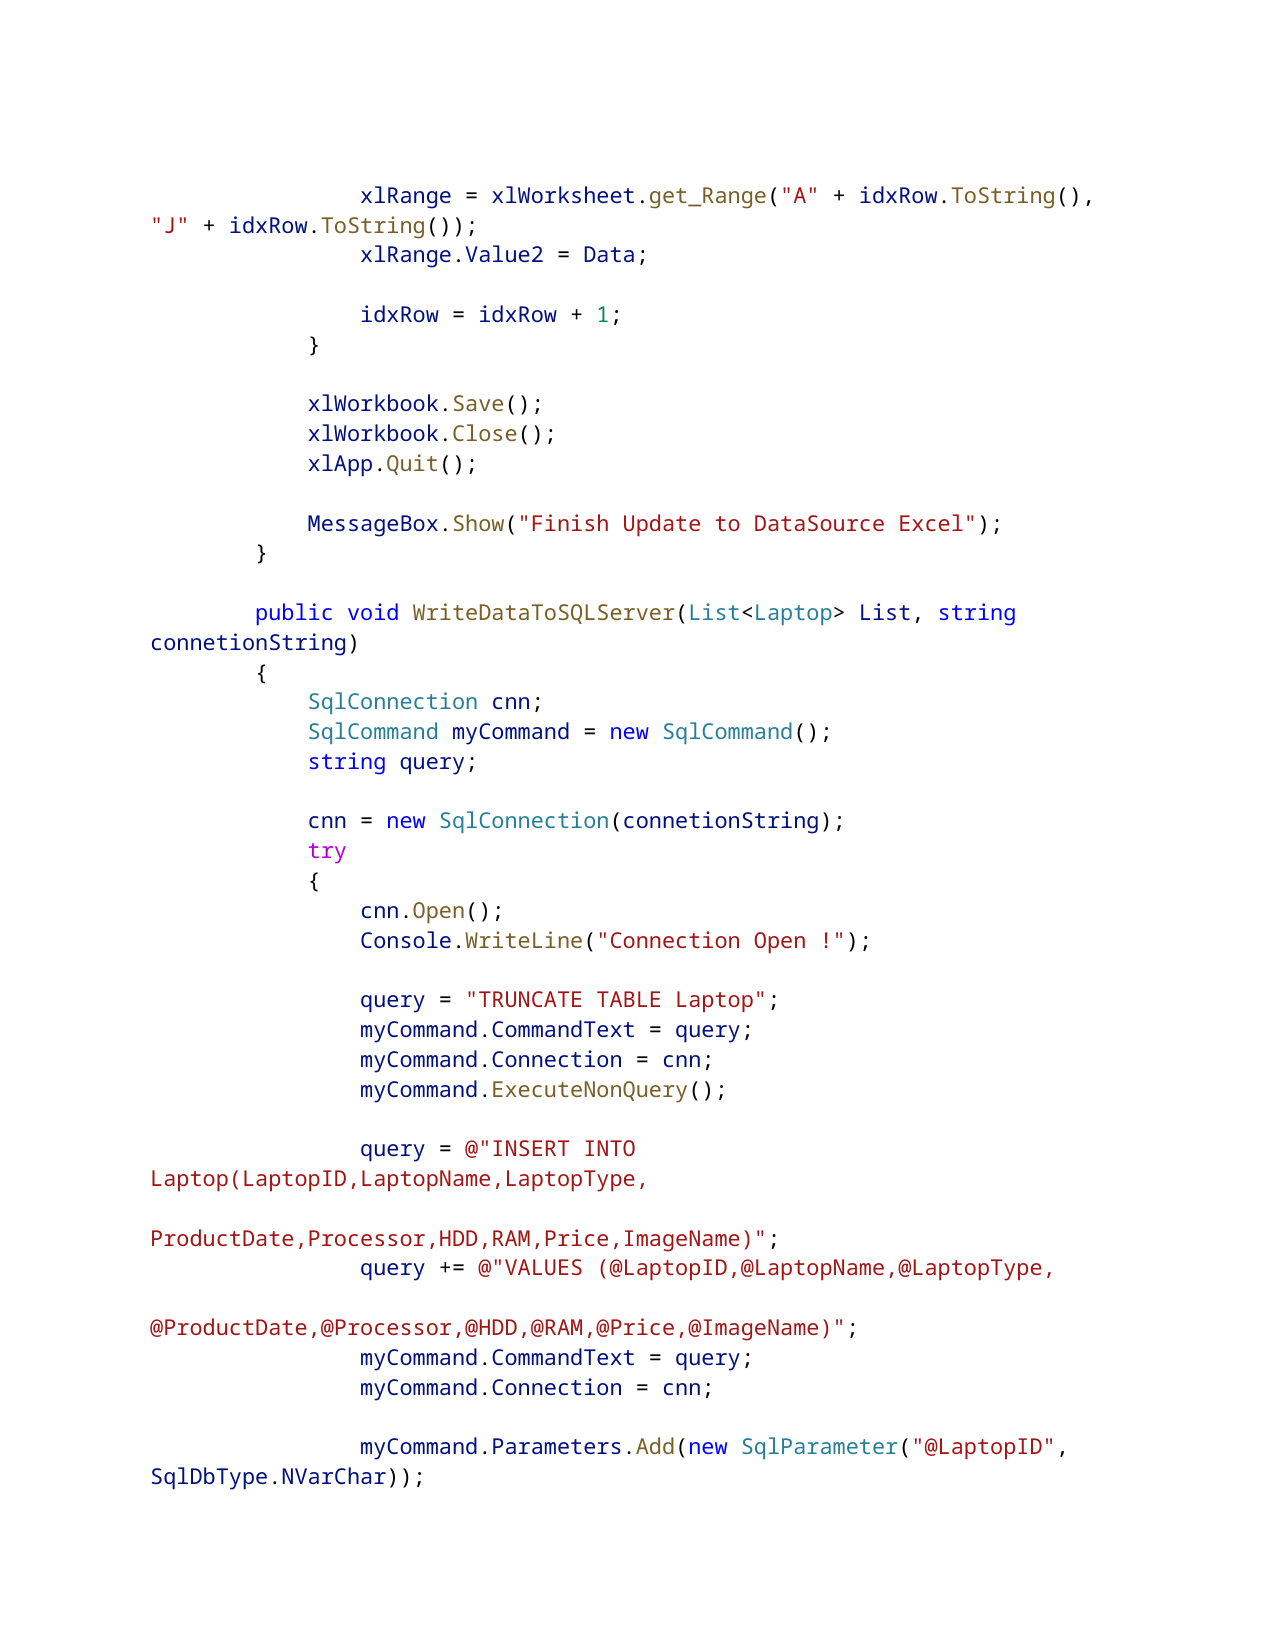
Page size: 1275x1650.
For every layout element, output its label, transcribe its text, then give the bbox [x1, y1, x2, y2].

text query = @"INSERT INTO Laptop(LaptopID,LaptopName,LaptopType, [150, 1133, 1125, 1193]
text SqlCommand myCommand = new SqlCommand(); [150, 716, 1125, 746]
text { [150, 865, 1125, 895]
text cnn = new SqlConnection(connetionString); [150, 805, 1125, 835]
text idxRow = idxRow + 1; [150, 299, 1125, 329]
text myCommand.ExecuteNonQuery(); [150, 1073, 1125, 1103]
text xlWorkbook.Close(); [150, 418, 1125, 448]
text myCommand.CommandText = query; [150, 1014, 1125, 1044]
text } [150, 537, 1125, 567]
text string query; [150, 746, 1125, 776]
text @ProductDate,@Processor,@HDD,@RAM,@Price,@ImageName)"; [150, 1282, 1125, 1342]
text cnn.Open(); [150, 895, 1125, 924]
text query += @"VALUES (@LaptopID,@LaptopName,@LaptopType, [150, 1252, 1125, 1282]
text xlApp.Quit(); [150, 448, 1125, 478]
text myCommand.Connection = cnn; [150, 1044, 1125, 1073]
text SqlConnection cnn; [150, 686, 1125, 716]
text xlRange.Value2 = Data; [150, 239, 1125, 269]
text query = "TRUNCATE TABLE Laptop"; [150, 984, 1125, 1014]
text { [150, 656, 1125, 686]
text } [150, 329, 1125, 358]
text xlRange = xlWorksheet.get_Range("A" + idxRow.ToString(), "J" + idxRow.ToString()); [150, 180, 1125, 239]
text try [150, 835, 1125, 865]
text Console.WriteLine("Connection Open !"); [150, 924, 1125, 954]
text MessageBox.Show("Finish Update to DataSource Excel"); [150, 507, 1125, 537]
text myCommand.Connection = cnn; [150, 1371, 1125, 1401]
text xlWorkbook.Save(); [150, 388, 1125, 418]
text public void WriteDataToSQLServer(List<Laptop> List, string connetionString) [150, 597, 1125, 656]
text myCommand.CommandText = query; [150, 1342, 1125, 1371]
text myCommand.Parameters.Add(new SqlParameter("@LaptopID", SqlDbType.NVarChar)); [150, 1431, 1125, 1491]
text ProductDate,Processor,HDD,RAM,Price,ImageName)"; [150, 1193, 1125, 1252]
